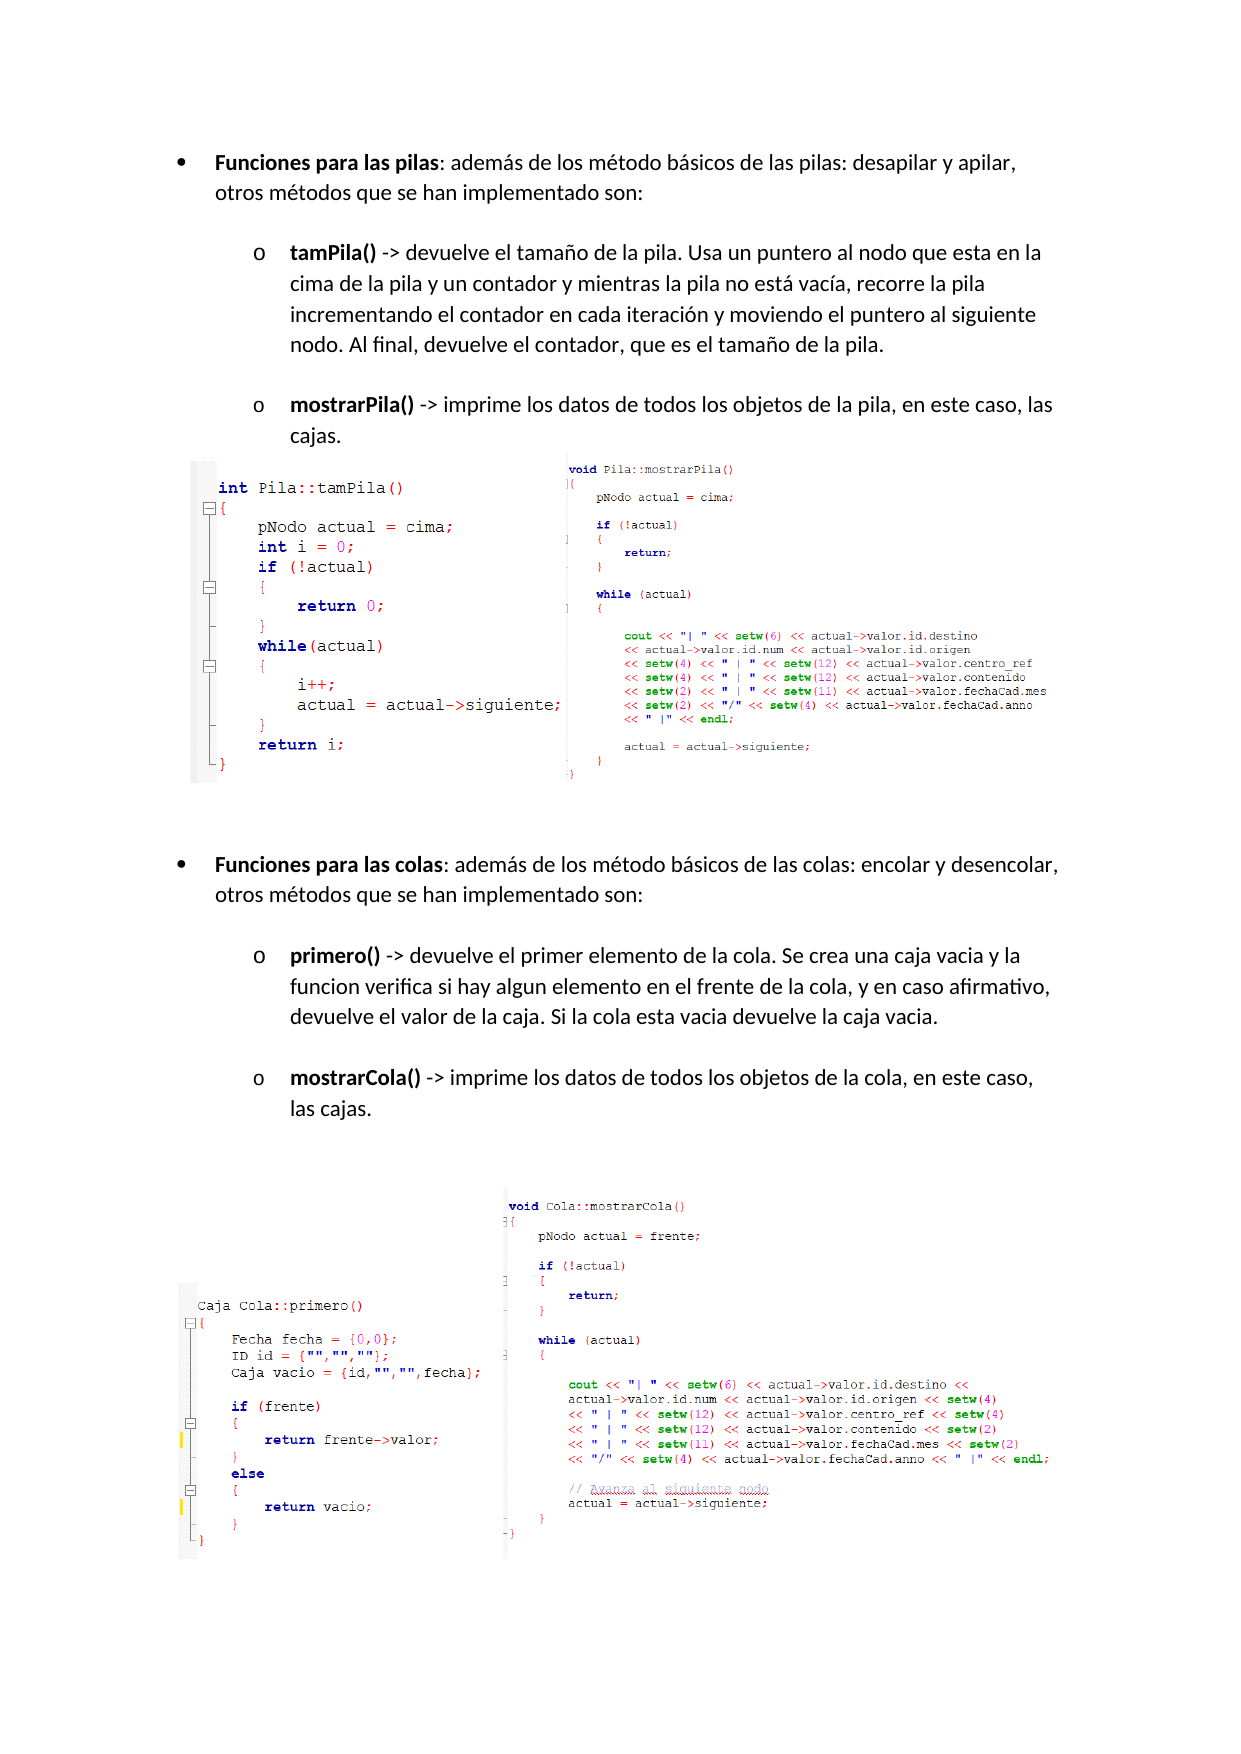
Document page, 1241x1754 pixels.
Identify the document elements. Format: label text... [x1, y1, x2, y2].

list primero() -> devuelve el primer elemento de la cola. Se crea una caja vacia y la funcion verifica si hay algun elemento en el frente de la cola, y en caso afirmativo, devuelve el valor de la caja. Si la cola esta vacia devuelve la caja vacia. [252, 941, 1063, 1031]
picture [190, 451, 1050, 783]
list tamPila() -> devuelve el tamaño de la pila. Usa un puntero al nodo que esta en la cima de la pila y un contador y mientras la pila no está vacía, recorre la pila incrementando el contador en cada iteración y moviendo el puntero al siguiente nodo. Al final, devuelve el contador, que es el tamaño de la pila. [252, 238, 1063, 358]
list mostrarPila() -> imprime los datos de todos los objetos de la pila, en este caso, las cajas. [252, 390, 1063, 449]
list Funciones para las pilas: además de los método básicos de las pilas: desapilar y apilar, otros métodos que se han implementado son: [177, 148, 1063, 206]
list mostrarCola() -> imprime los datos de todos los objetos de la cola, en este caso, las cajas. [252, 1063, 1063, 1122]
list Funciones para las colas: además de los método básicos de las colas: encolar y desencolar, otros métodos que se han implementado son: [177, 850, 1063, 908]
picture [178, 1187, 1062, 1559]
